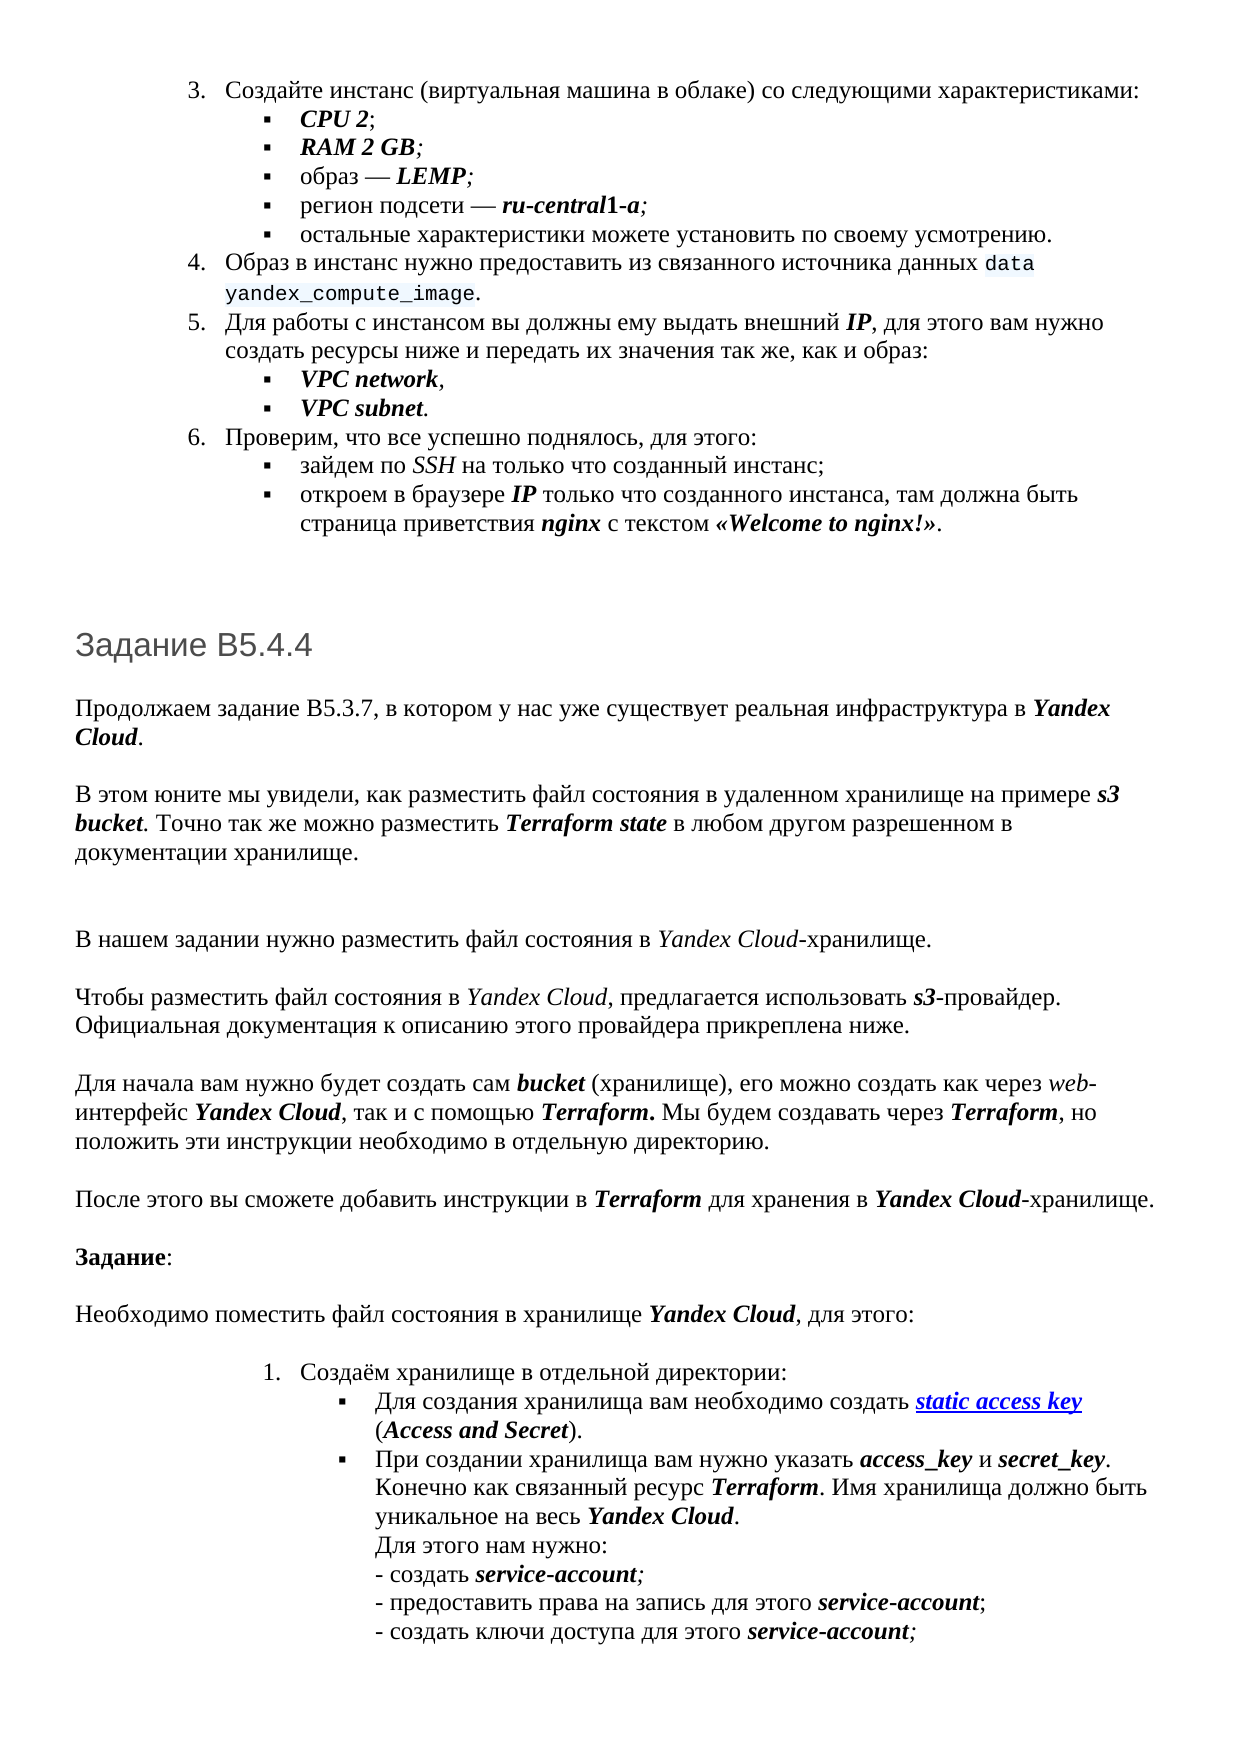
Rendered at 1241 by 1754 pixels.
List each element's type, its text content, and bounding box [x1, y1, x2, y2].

text Необходимо поместить файл состояния в хранилище Yandex Cloud, для этого: [75, 1299, 1165, 1328]
list VPC subnet. [262, 393, 1165, 422]
list Создаём хранилище в отдельной директории: [262, 1357, 1165, 1386]
text Для начала вам нужно будет создать сам bucket (хранилище), его можно создать как через web-интерфейс Yandex Cloud, так и с помощью Terraform. Мы будем создавать через Terraform, но положить эти инструкции необходимо в отдельную директорию. [75, 1068, 1165, 1154]
list Создайте инстанс (виртуальная машина в облаке) со следующими характеристиками: [187, 75, 1165, 104]
list остальные характеристики можете установить по своему усмотрению. [262, 219, 1165, 247]
list зайдем по SSH на только что созданный инстанс; [262, 450, 1165, 479]
list CPU 2; [262, 104, 1165, 132]
text Чтобы разместить файл состояния в Yandex Cloud, предлагается использовать s3-провайдер. Официальная документация к описанию этого провайдера прикреплена ниже. [75, 982, 1165, 1039]
list образ — LEMP; [262, 161, 1165, 190]
list RAM 2 GB; [262, 132, 1165, 161]
text После этого вы сможете добавить инструкции в Terraform для хранения в Yandex Cloud-хранилище. [75, 1184, 1165, 1212]
list Для создания хранилища вам необходимо создать static access key (Access and Secret). [337, 1386, 1165, 1444]
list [337, 1444, 1165, 1645]
list откроем в браузере IP только что созданного инстанса, там должна быть страница приветствия nginx с текстом «Welcome to nginx!». [262, 479, 1165, 537]
text Задание: [75, 1242, 1165, 1270]
list Проверим, что все успешно поднялось, для этого: [187, 422, 1165, 450]
list Для работы с инстансом вы должны ему выдать внешний IP, для этого вам нужно создать ресурсы ниже и передать их значения так же, как и образ: [187, 307, 1165, 364]
list VPC network, [262, 364, 1165, 393]
list Образ в инстанс нужно предоставить из связанного источника данных data yandex_compute_image. [187, 247, 1165, 307]
text В этом юните мы увидели, как разместить файл состояния в удаленном хранилище на примере s3 bucket. Точно так же можно разместить Terraform state в любом другом разрешенном в документации хранилище. [75, 779, 1165, 866]
text В нашем задании нужно разместить файл состояния в Yandex Cloud-хранилище. [75, 895, 1165, 952]
list регион подсети — ru-central1-a; [262, 190, 1165, 219]
text Продолжаем задание B5.3.7, в котором у нас уже существует реальная инфраструктура в Yandex Cloud. [75, 693, 1165, 750]
text Задание B5.4.4 [75, 625, 1165, 664]
